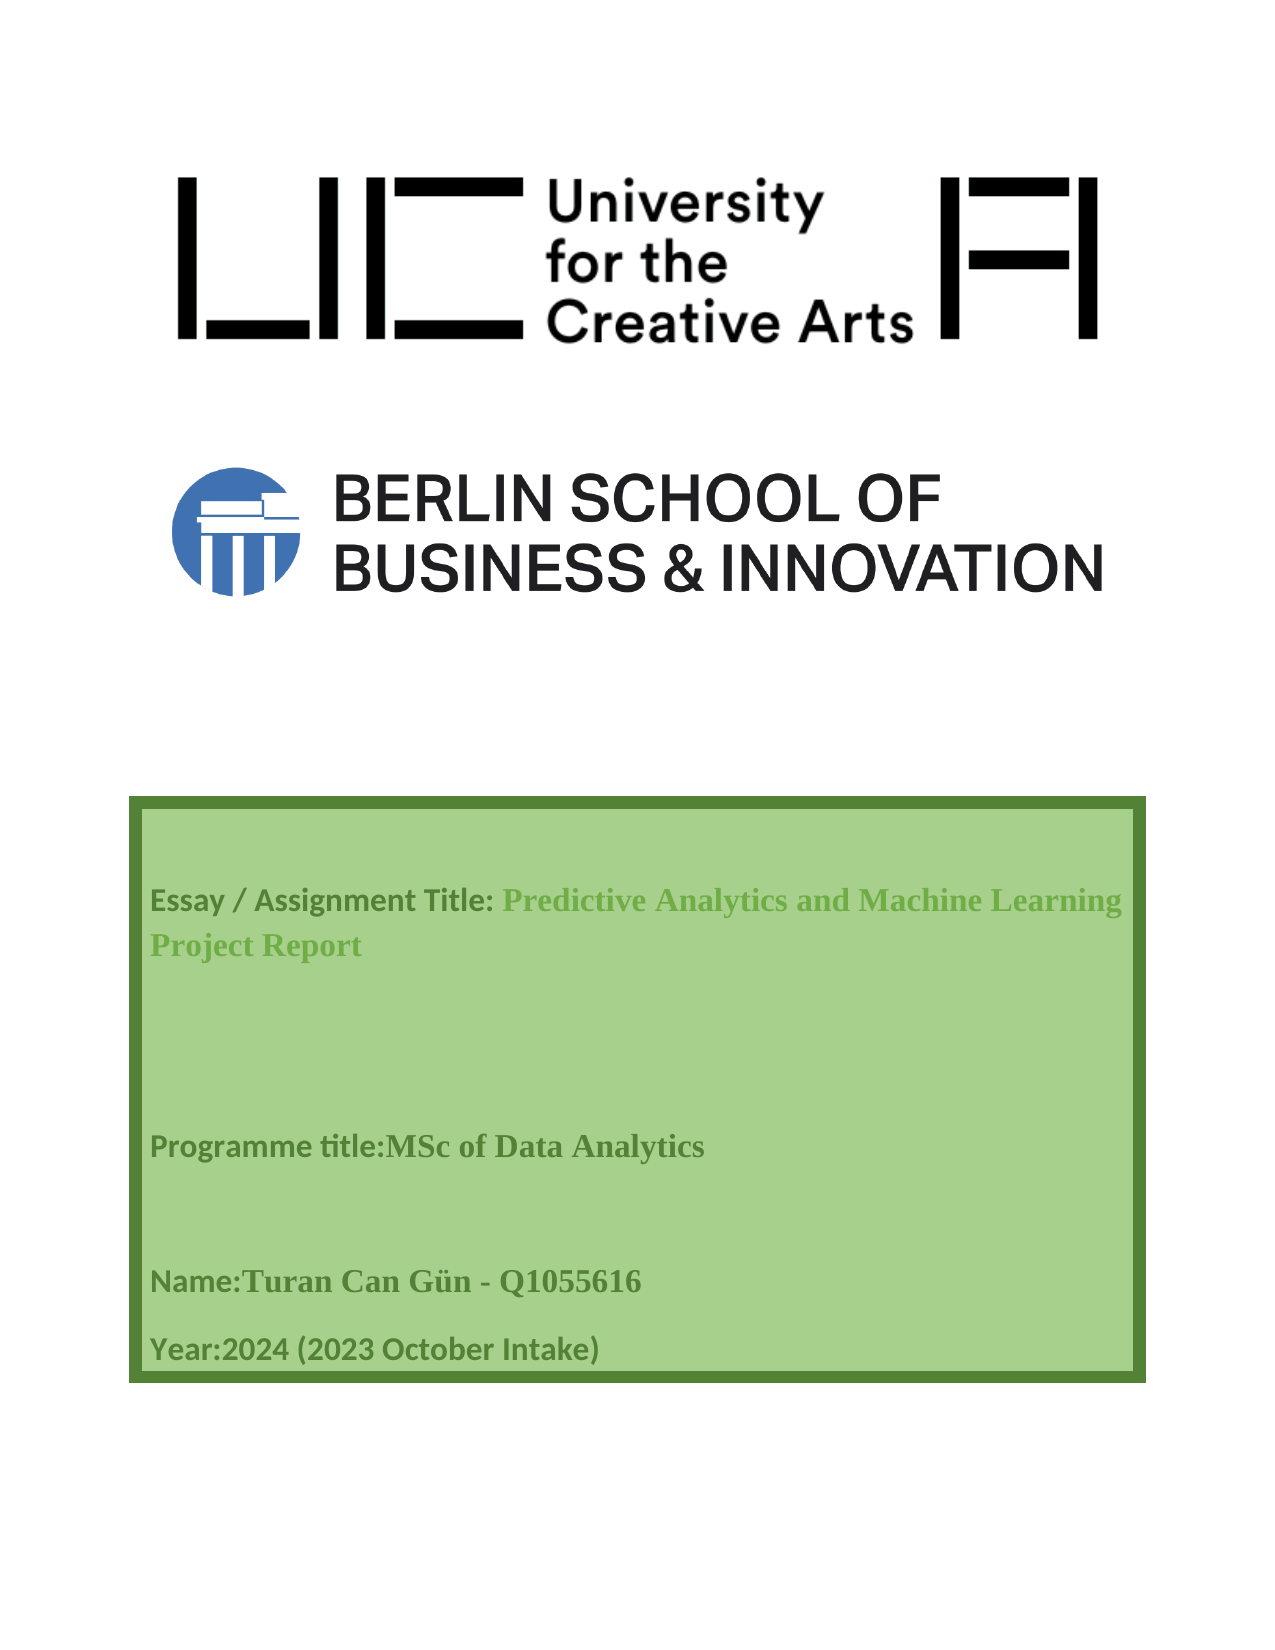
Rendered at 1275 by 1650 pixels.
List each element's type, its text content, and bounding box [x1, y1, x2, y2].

text Year:2024 (2023 October Intake) [142, 1313, 1133, 1371]
text Programme title:MSc of Data Analytics [142, 1111, 1133, 1166]
text Name:Turan Can Gün - Q1055616 [142, 1246, 1133, 1301]
picture [150, 445, 1125, 613]
text Essay / Assignment Title: Predictive Analytics and Machine Learning Project Report [142, 864, 1133, 963]
picture [150, 150, 1125, 368]
